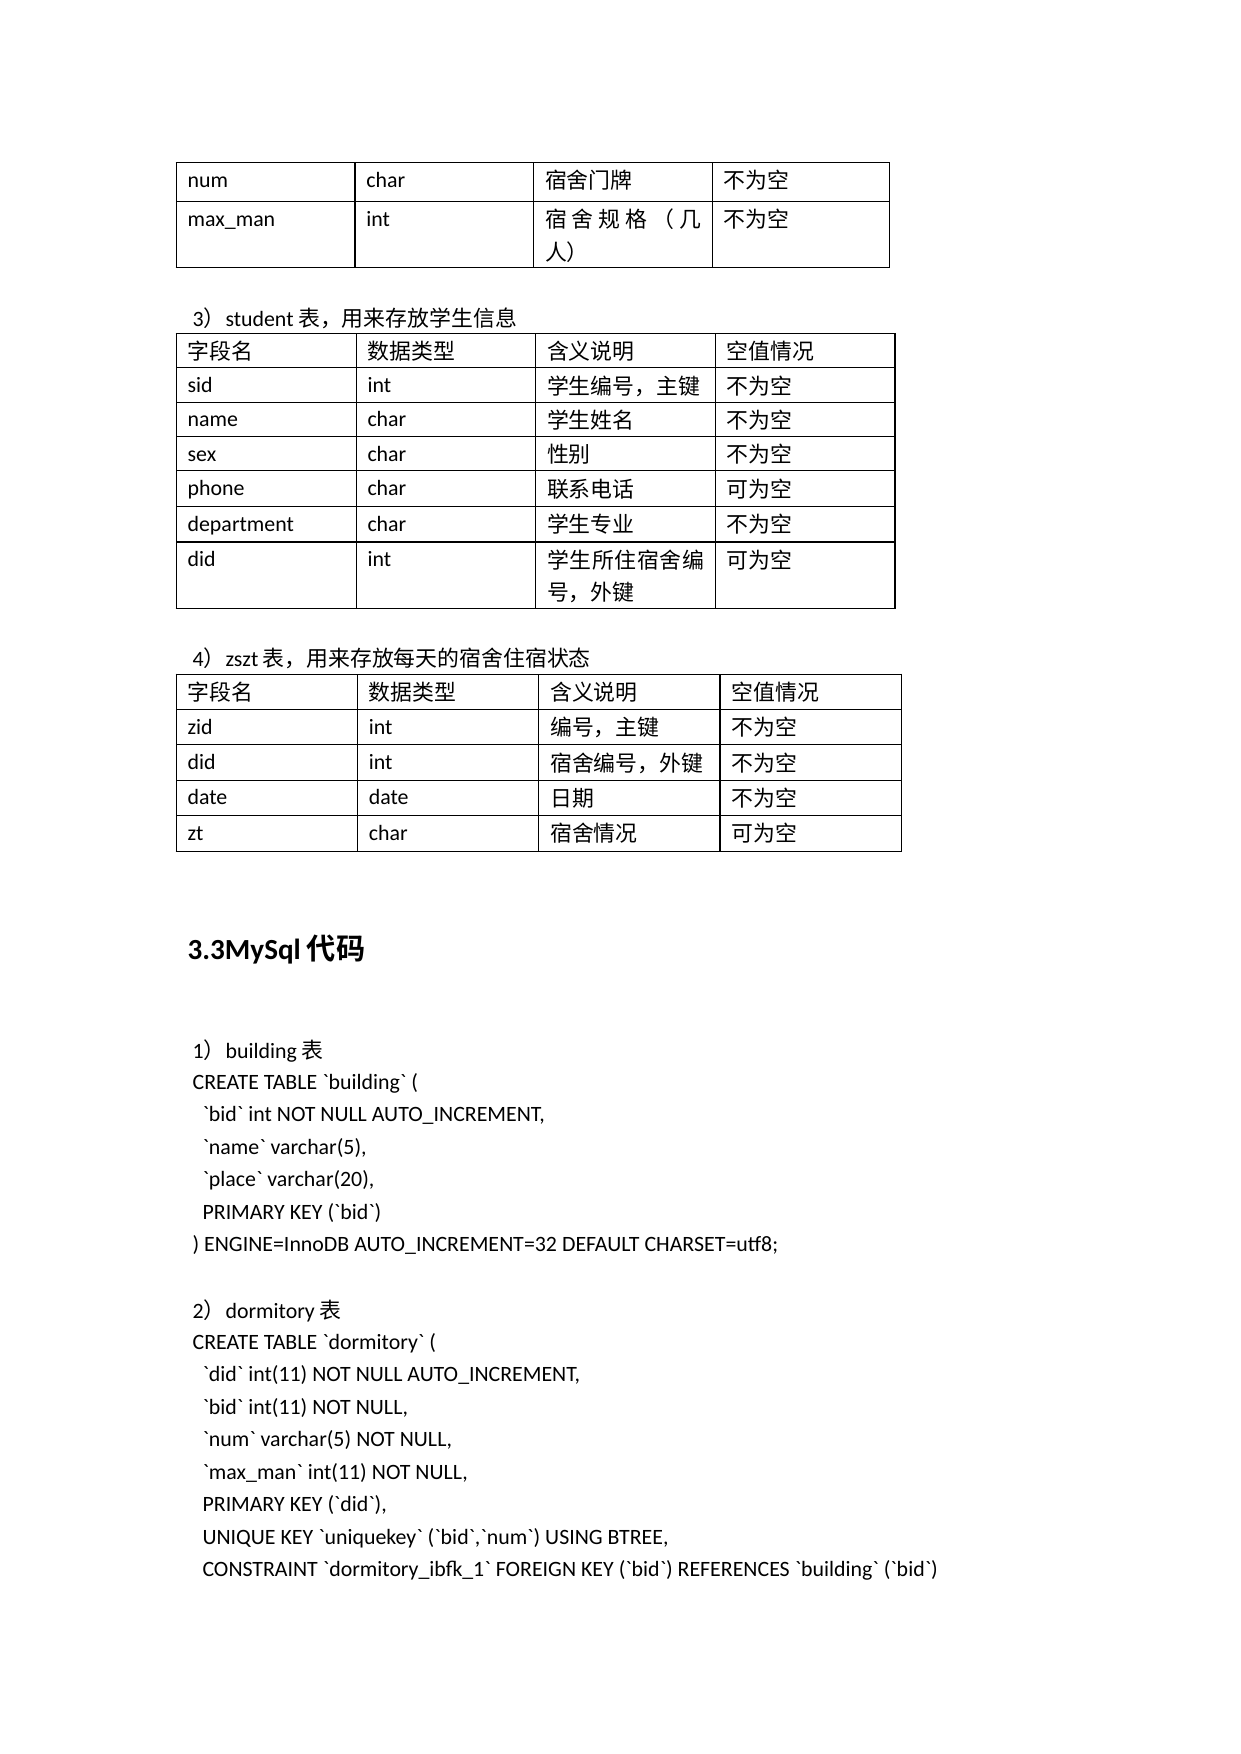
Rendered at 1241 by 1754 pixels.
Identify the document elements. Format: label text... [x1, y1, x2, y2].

table_header 空值情况 [716, 334, 894, 367]
table_cell int [356, 202, 533, 267]
list UNIQUE KEY `uniquekey` (`bid`,`num`) USING BTREE, [192, 1520, 1053, 1552]
table_cell zid [177, 710, 357, 744]
table_cell 可为空 [721, 816, 901, 851]
table_cell did [177, 745, 357, 779]
list CREATE TABLE `dormitory` ( [192, 1325, 1053, 1357]
table_cell sid [177, 368, 356, 402]
list `max_man` int(11) NOT NULL, [192, 1455, 1053, 1487]
table_cell department [177, 507, 356, 541]
table_cell 性别 [536, 437, 715, 470]
table_cell zt [177, 816, 357, 851]
list student表，用来存放学生信息 [192, 300, 1053, 333]
table_cell char [357, 471, 535, 506]
table_cell 学生所住宿舍编号，外键 [536, 543, 715, 607]
table_cell 宿舍规格（几人） [534, 202, 712, 267]
list zszt表，用来存放每天的宿舍住宿状态 [192, 641, 1053, 673]
table_cell num [177, 163, 354, 201]
list `place` varchar(20), [192, 1162, 1053, 1195]
table_cell did [177, 543, 356, 607]
table_cell int [358, 710, 538, 744]
table_cell 学生编号，主键 [536, 368, 715, 402]
list PRIMARY KEY (`bid`) [192, 1195, 1053, 1227]
table_cell 可为空 [716, 471, 894, 506]
table_cell date [358, 781, 538, 815]
table_cell 不为空 [721, 745, 901, 779]
table_cell int [357, 543, 535, 607]
table_cell 宿舍编号，外键 [539, 745, 719, 779]
list 2）dormitory表 [192, 1292, 1053, 1325]
table_cell 学生专业 [536, 507, 715, 541]
table_cell 宿舍情况 [539, 816, 719, 851]
list `num` varchar(5) NOT NULL, [192, 1422, 1053, 1455]
list `name` varchar(5), [192, 1130, 1053, 1162]
table_cell date [177, 781, 357, 815]
table_cell 宿舍门牌 [534, 163, 712, 201]
table_cell int [358, 745, 538, 779]
table_cell 不为空 [713, 202, 889, 267]
table_cell 不为空 [716, 403, 894, 436]
table_header 含义说明 [539, 675, 719, 709]
table_cell int [357, 368, 535, 402]
table_cell phone [177, 471, 356, 506]
table_cell 不为空 [716, 368, 894, 402]
table_header 含义说明 [536, 334, 715, 367]
list CONSTRAINT `dormitory_ibfk_1` FOREIGN KEY (`bid`) REFERENCES `building` (`bid`) [192, 1552, 1053, 1585]
table_cell 不为空 [721, 710, 901, 744]
table_cell 不为空 [716, 507, 894, 541]
list PRIMARY KEY (`did`), [192, 1487, 1053, 1520]
table_cell 编号，主键 [539, 710, 719, 744]
table_cell char [356, 163, 533, 201]
table_cell 不为空 [721, 781, 901, 815]
list `did` int(11) NOT NULL AUTO_INCREMENT, [192, 1357, 1053, 1390]
table_cell 联系电话 [536, 471, 715, 506]
table_header 数据类型 [358, 675, 538, 709]
table_cell 不为空 [716, 437, 894, 470]
table_cell char [358, 816, 538, 851]
table_cell 不为空 [713, 163, 889, 201]
table_cell char [357, 403, 535, 436]
table_cell char [357, 437, 535, 470]
table_header 字段名 [177, 334, 356, 367]
table_cell sex [177, 437, 356, 470]
list `bid` int NOT NULL AUTO_INCREMENT, [192, 1097, 1053, 1130]
subtitle 3.3MySql代码 [187, 914, 1053, 979]
table_cell 可为空 [716, 543, 894, 607]
table_cell 日期 [539, 781, 719, 815]
list `bid` int(11) NOT NULL, [192, 1390, 1053, 1422]
list 1）building表 [192, 1032, 1053, 1065]
table_cell 学生姓名 [536, 403, 715, 436]
list ) ENGINE=InnoDB AUTO_INCREMENT=32 DEFAULT CHARSET=utf8; [192, 1227, 1053, 1260]
table_cell char [357, 507, 535, 541]
table_header 空值情况 [721, 675, 901, 709]
list CREATE TABLE `building` ( [192, 1065, 1053, 1097]
table_cell max_man [177, 202, 354, 267]
table_header 数据类型 [357, 334, 535, 367]
table_header 字段名 [177, 675, 357, 709]
table_cell name [177, 403, 356, 436]
